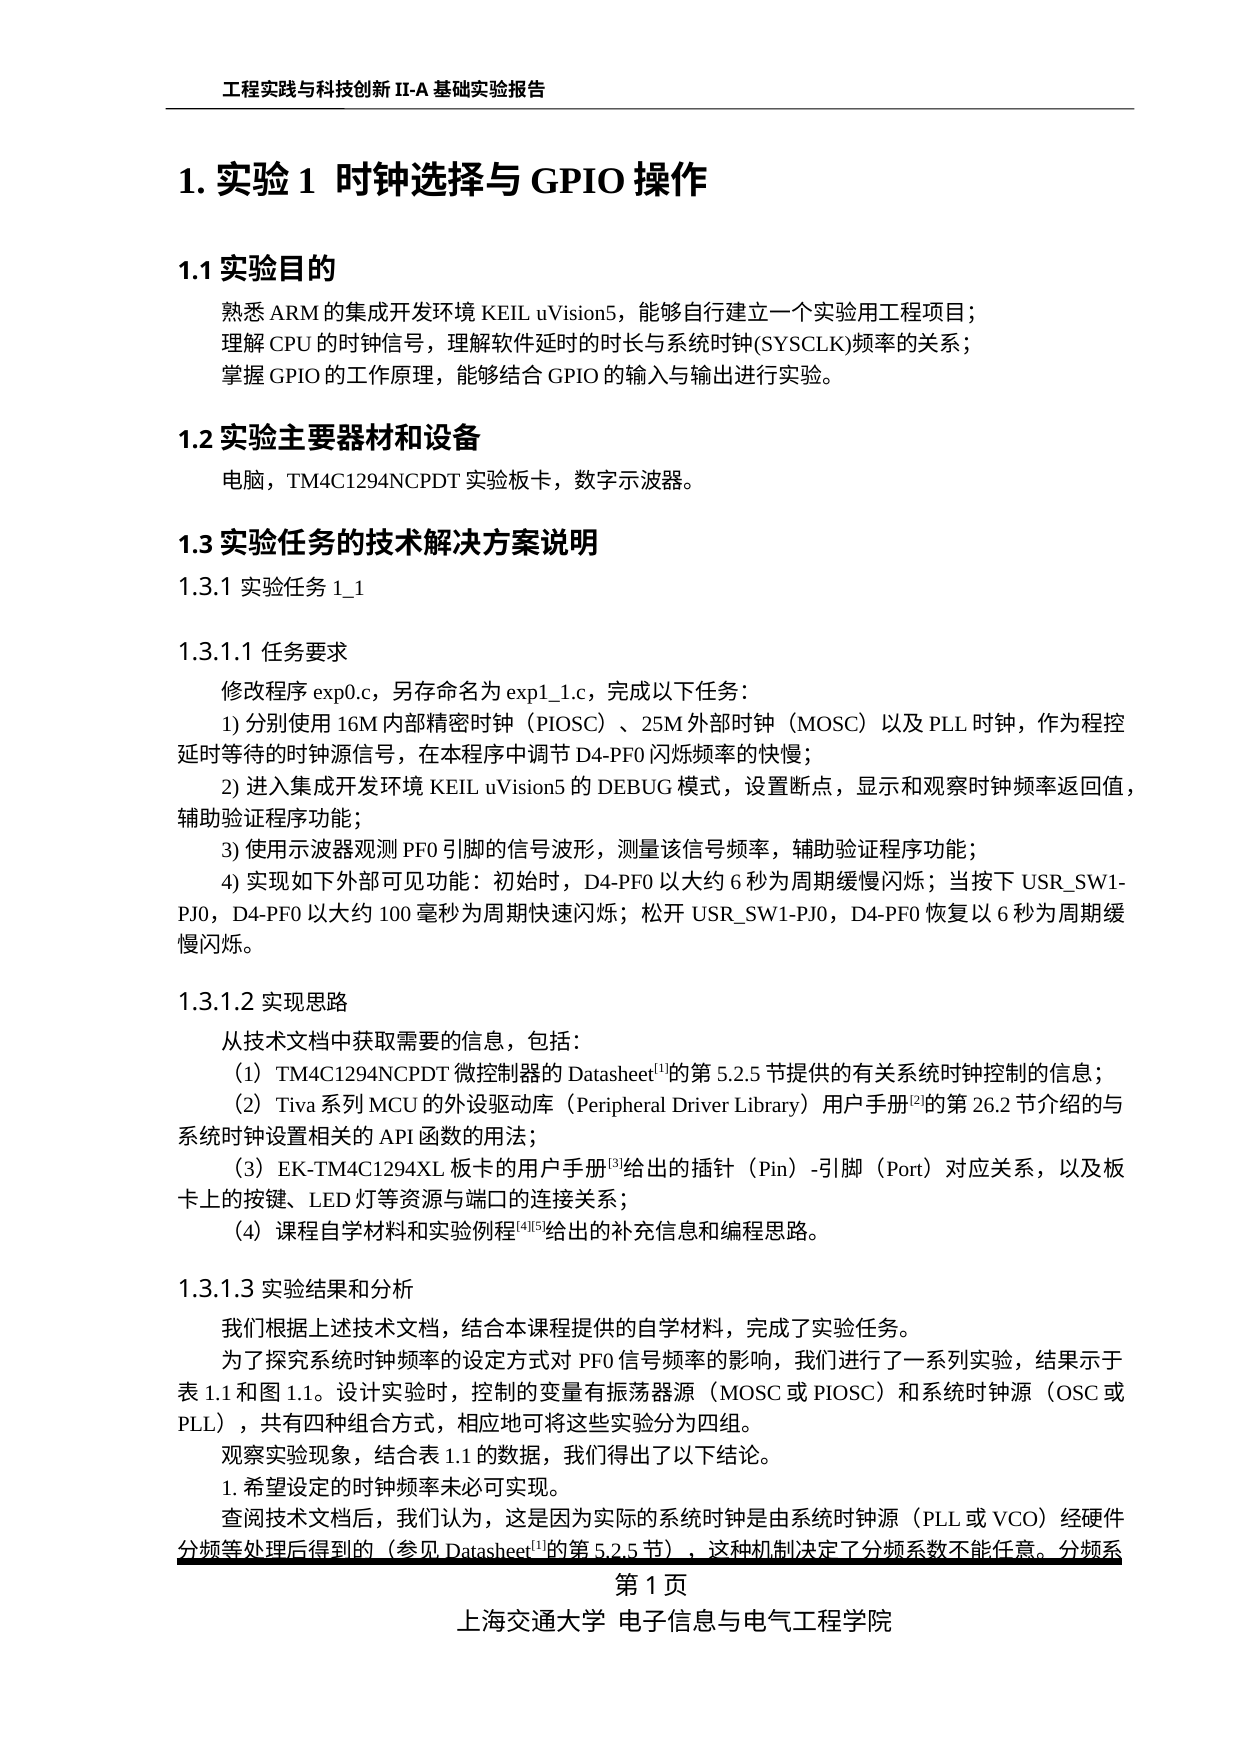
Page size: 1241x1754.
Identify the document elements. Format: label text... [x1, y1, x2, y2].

text 理解CPU的时钟信号，理解软件延时的时长与系统时钟(SYSCLK)频率的关系； [177, 326, 1126, 358]
subtitle 实验结果和分析 [177, 1271, 1126, 1305]
text 2) 进入集成开发环境KEIL uVision5的DEBUG模式，设置断点，显示和观察时钟频率返回值，辅助验证程序功能； [177, 769, 1126, 832]
subtitle 实验目的 [177, 246, 1126, 288]
subtitle 实验1 时钟选择与GPIO操作 [177, 150, 1126, 204]
subtitle 实验任务的技术解决方案说明 [177, 520, 1126, 562]
text 4) 实现如下外部可见功能：初始时，D4-PF0以大约6秒为周期缓慢闪烁；当按下USR_SW1-PJ0，D4-PF0以大约100毫秒为周期快速闪烁；松开USR_SW1-PJ0，D4-PF0恢复以6秒为周期缓慢闪烁。 [177, 864, 1126, 959]
text 掌握GPIO的工作原理，能够结合GPIO的输入与输出进行实验。 [177, 358, 1126, 389]
subtitle 实验主要器材和设备 [177, 414, 1126, 457]
subtitle 实验任务1_1 [177, 568, 1126, 602]
text （1）TM4C1294NCPDT微控制器的Datasheet[1]的第5.2.5节提供的有关系统时钟控制的信息； [177, 1056, 1126, 1087]
text 1. 希望设定的时钟频率未必可实现。 [177, 1469, 1126, 1501]
subtitle 实现思路 [177, 984, 1126, 1018]
text 为了探究系统时钟频率的设定方式对PF0信号频率的影响，我们进行了一系列实验，结果示于表1.1和图1.1。设计实验时，控制的变量有振荡器源（MOSC或PIOSC）和系统时钟源（OSC或PLL），共有四种组合方式，相应地可将这些实验分为四组。 [177, 1343, 1126, 1438]
text （2）Tiva系列MCU的外设驱动库（Peripheral Driver Library）用户手册[2]的第26.2节介绍的与系统时钟设置相关的API函数的用法； [177, 1087, 1126, 1151]
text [177, 1501, 1126, 1564]
text 修改程序exp0.c，另存命名为exp1_1.c，完成以下任务： [177, 674, 1126, 706]
text 我们根据上述技术文档，结合本课程提供的自学材料，完成了实验任务。 [177, 1311, 1126, 1343]
text 电脑，TM4C1294NCPDT实验板卡，数字示波器。 [177, 463, 1126, 495]
text 1) 分别使用16M内部精密时钟（PIOSC）、25M外部时钟（MOSC）以及PLL时钟，作为程控延时等待的时钟源信号，在本程序中调节D4-PF0闪烁频率的快慢； [177, 706, 1126, 769]
text 从技术文档中获取需要的信息，包括： [177, 1024, 1126, 1056]
text 熟悉ARM的集成开发环境KEIL uVision5，能够自行建立一个实验用工程项目； [177, 294, 1126, 326]
text （4）课程自学材料和实验例程[4][5]给出的补充信息和编程思路。 [177, 1214, 1126, 1246]
text 观察实验现象，结合表1.1的数据，我们得出了以下结论。 [177, 1438, 1126, 1469]
text 3) 使用示波器观测PF0引脚的信号波形，测量该信号频率，辅助验证程序功能； [177, 832, 1126, 864]
subtitle 任务要求 [177, 633, 1126, 668]
text （3）EK-TM4C1294XL板卡的用户手册[3]给出的插针（Pin）-引脚（Port）对应关系，以及板卡上的按键、LED灯等资源与端口的连接关系； [177, 1151, 1126, 1214]
